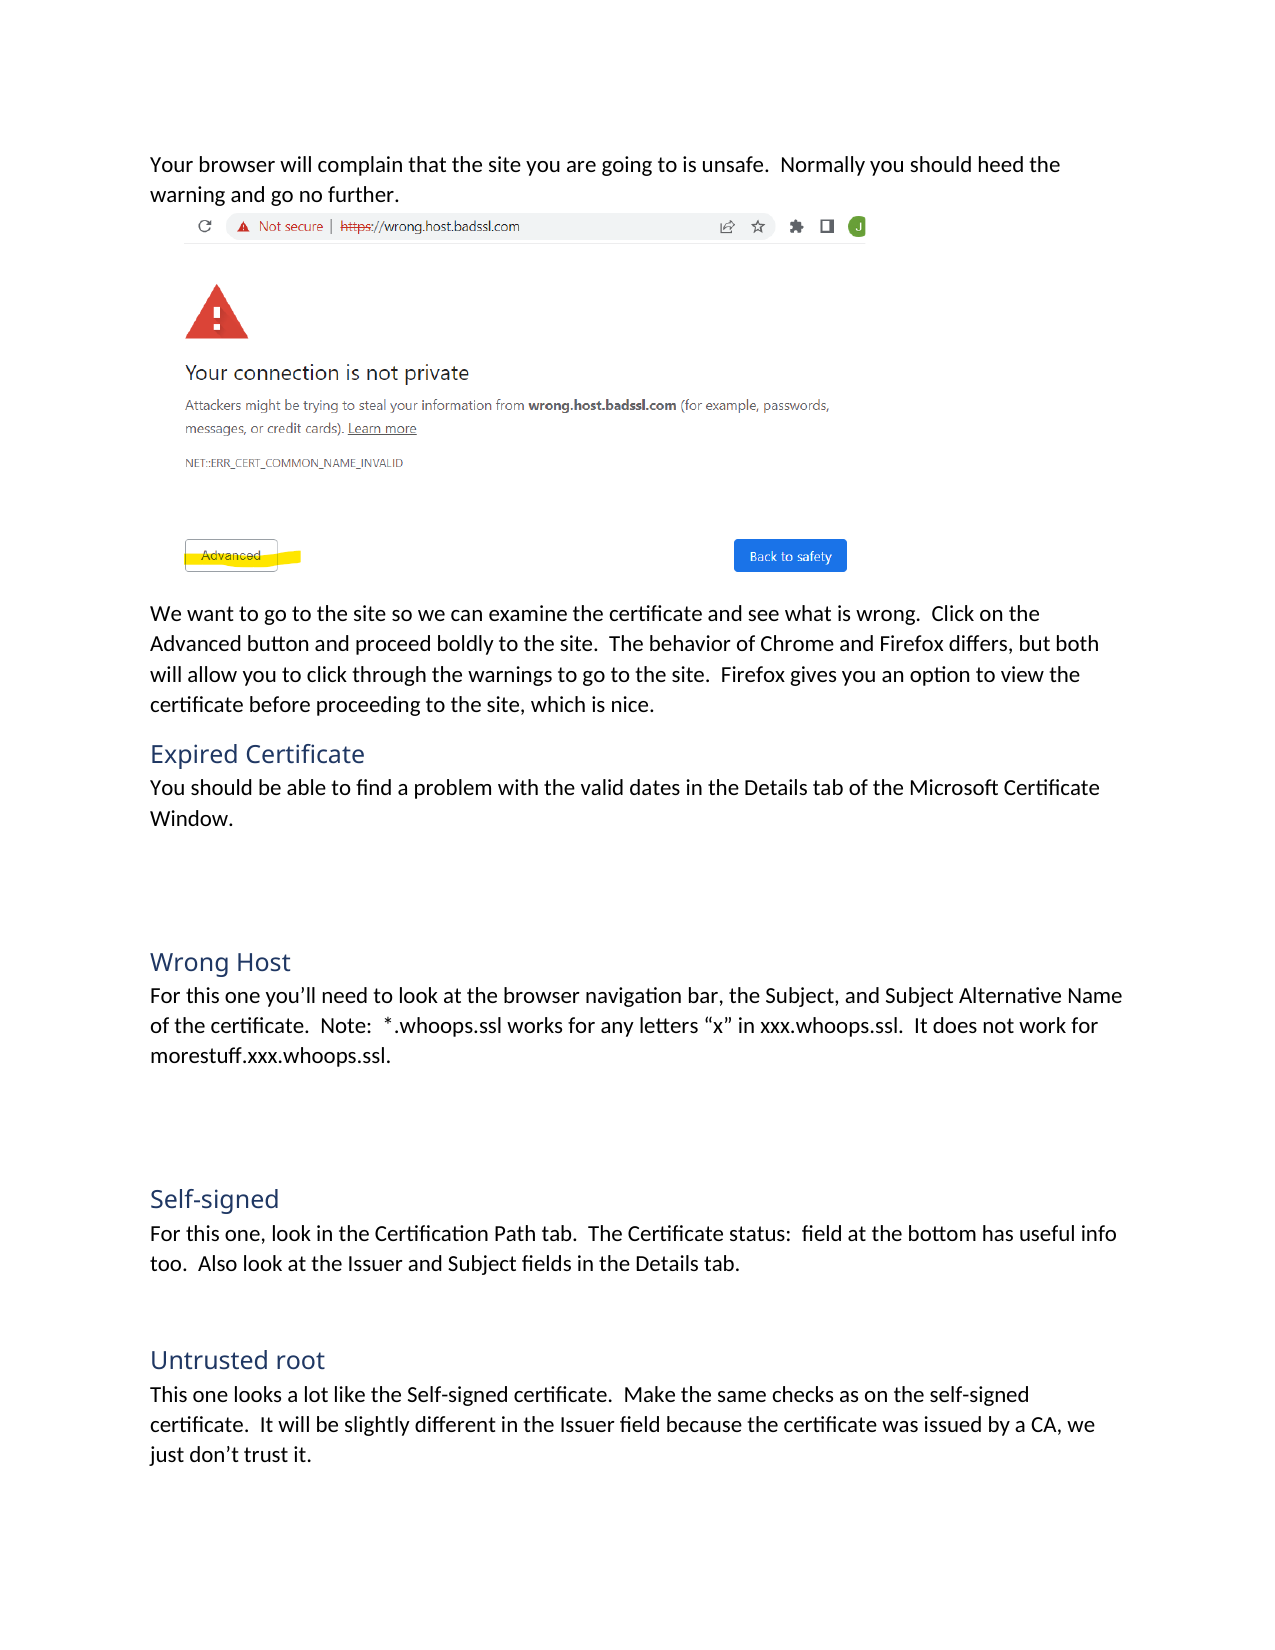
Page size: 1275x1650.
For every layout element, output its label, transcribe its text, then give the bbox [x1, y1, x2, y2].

subtitle Wrong Host [150, 944, 1125, 978]
text We want to go to the site so we can examine the certificate and see what is wrong. Click on the Advanced button and proceed boldly to the site. The behavior of Chrome and Firefox differs, but both will allow you to click through the warnings to go to the site. Firefox gives you an option to view the certificate before proceeding to the site, which is nice. [150, 599, 1125, 718]
text For this one you’ll need to look at the browser navigation bar, the Subject, and Subject Alternative Name of the certificate. Note: *.whoops.ssl works for any letters “x” in xxx.whoops.ssl. It does not work for morestuff.xxx.whoops.ssl. [150, 981, 1125, 1069]
subtitle Expired Certificate [150, 737, 1125, 771]
text You should be able to find a problem with the valid dates in the Details tab of the Microsoft Certificate Window. [150, 773, 1125, 832]
picture [150, 210, 866, 581]
text For this one, look in the Certification Path tab. The Certificate status: field at the bottom has useful info too. Also look at the Issuer and Subject fields in the Details tab. [150, 1219, 1125, 1277]
subtitle Untrusted root [150, 1343, 1125, 1377]
subtitle Self-signed [150, 1182, 1125, 1216]
text This one looks a lot like the Self-signed certificate. Make the same checks as on the self-signed certificate. It will be slightly different in the Issuer field because the certificate was issued by a CA, we just don’t trust it. [150, 1380, 1125, 1468]
